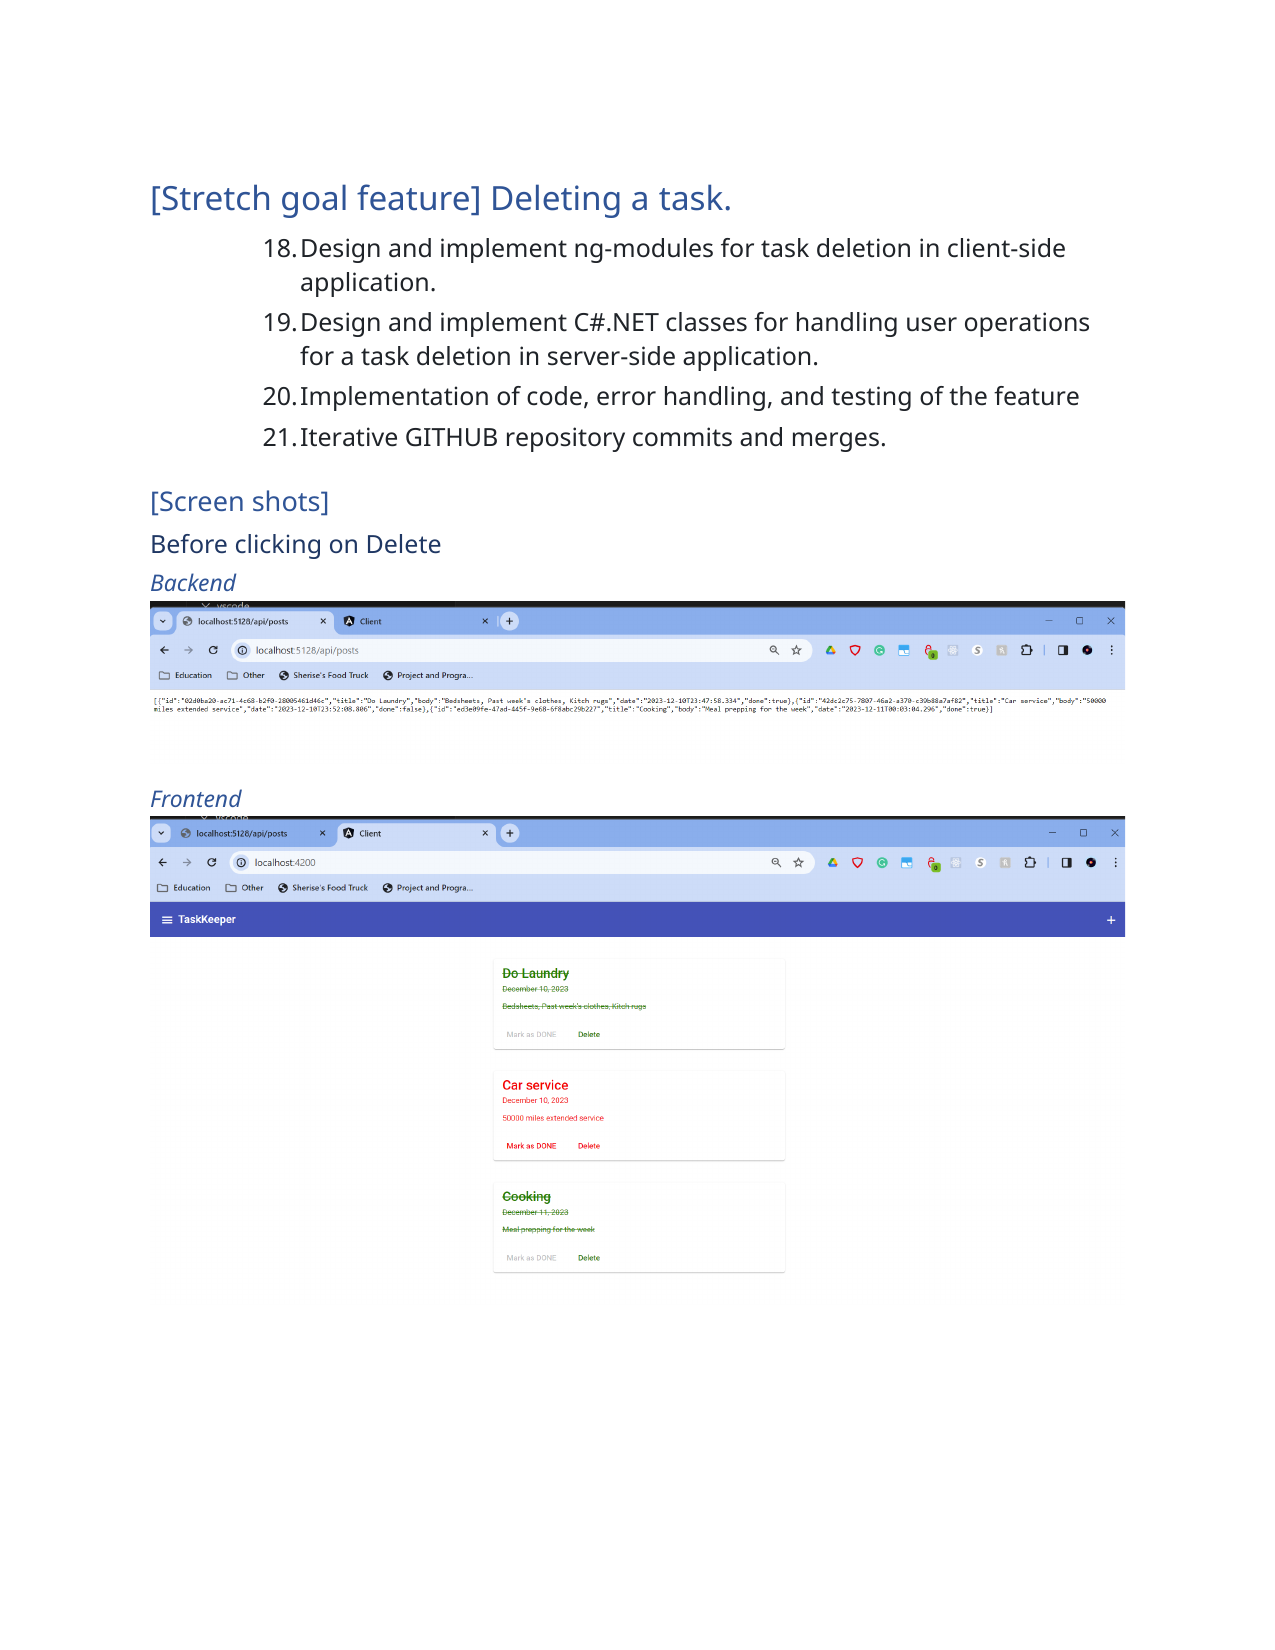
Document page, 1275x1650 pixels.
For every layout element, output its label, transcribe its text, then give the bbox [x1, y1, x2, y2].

subtitle Frontend [150, 783, 1125, 814]
picture [150, 816, 1125, 1305]
subtitle [Screen shots] [150, 482, 1125, 519]
subtitle Before clicking on Delete [150, 526, 1125, 561]
list Design and implement ng-modules for task deletion in client-side application. [262, 230, 1125, 298]
subtitle [Stretch goal feature] Deleting a task. [150, 175, 1125, 220]
picture [150, 601, 1125, 764]
subtitle Backend [150, 567, 1125, 599]
list Implementation of code, error handling, and testing of the feature [262, 379, 1125, 413]
list Iterative GITHUB repository commits and merges. [262, 419, 1125, 453]
list Design and implement C#.NET classes for handling user operations for a task deletion in server-side application. [262, 304, 1125, 373]
